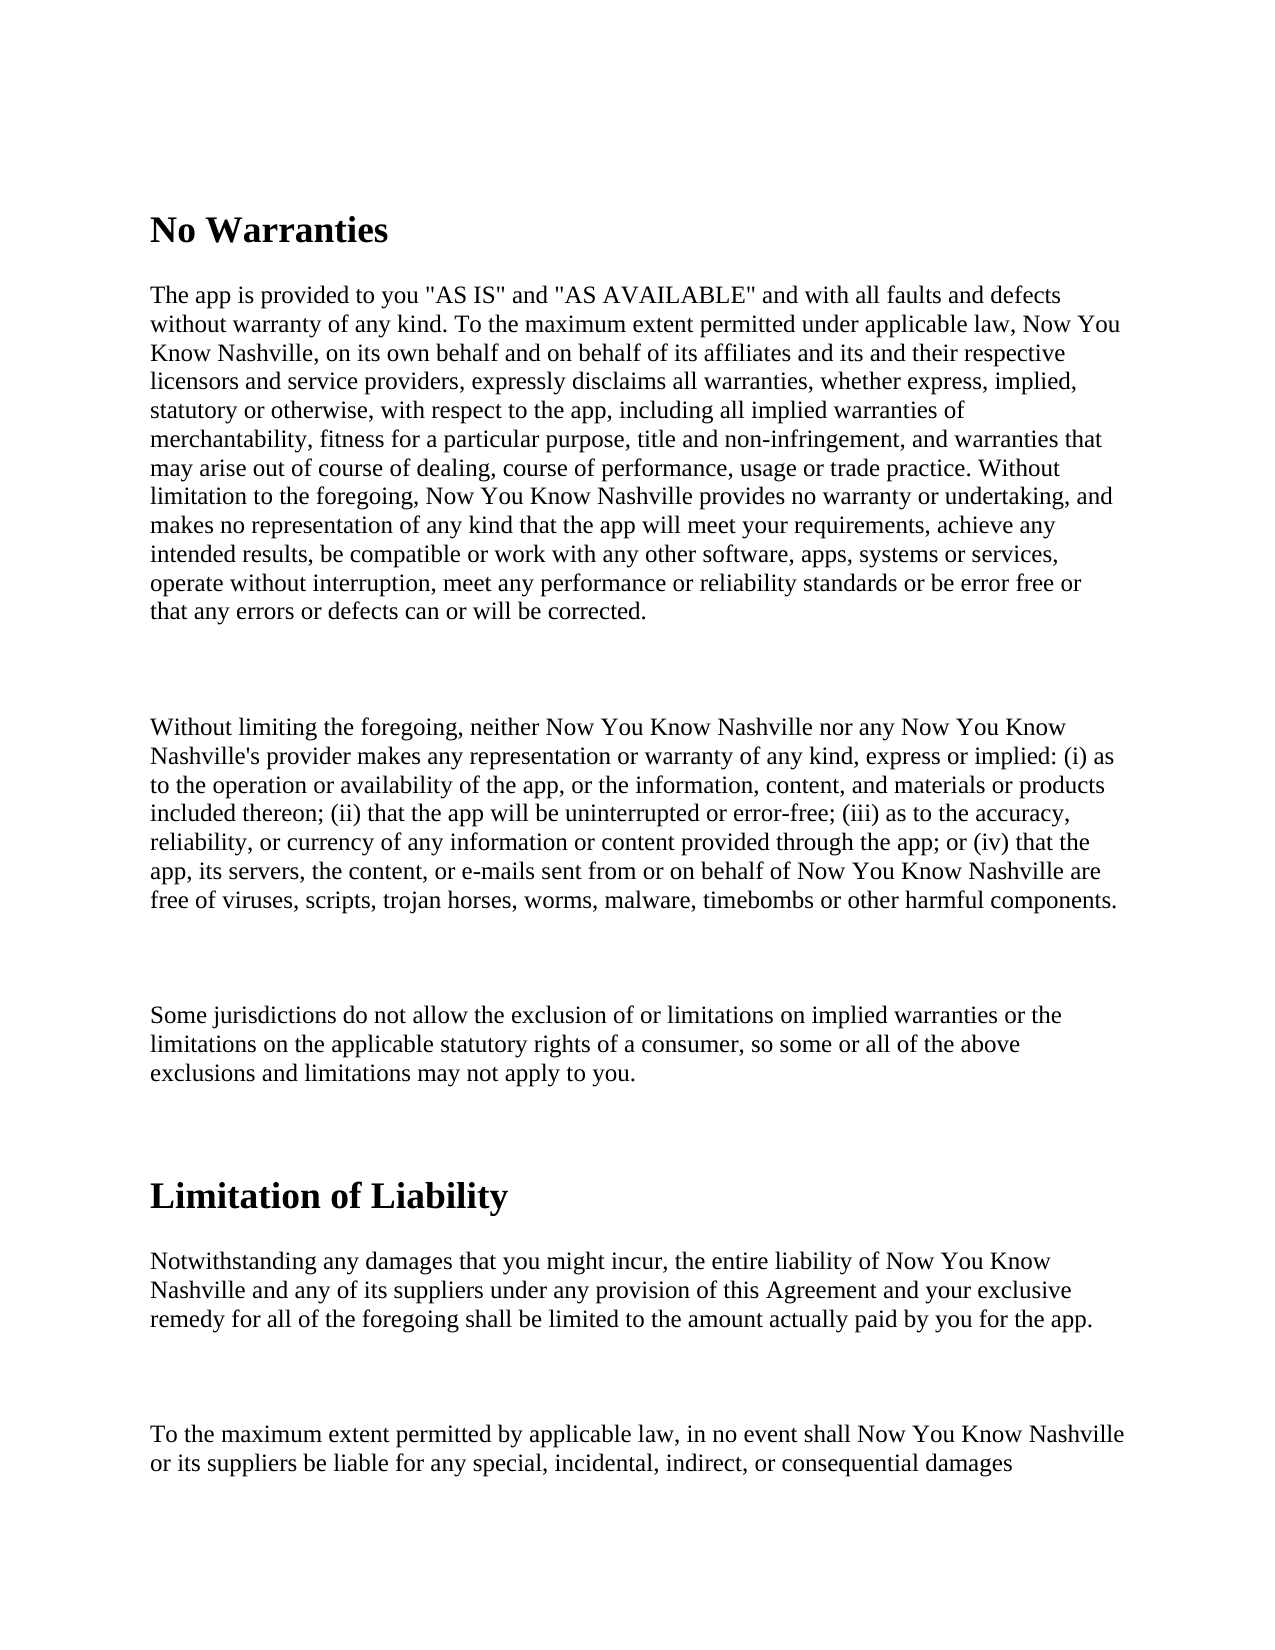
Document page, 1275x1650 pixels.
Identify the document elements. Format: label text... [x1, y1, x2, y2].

text Without limiting the foregoing, neither Now You Know Nashville nor any Now You Know Nashville's provider makes any representation or warranty of any kind, express or implied: (i) as to the operation or availability of the app, or the information, content, and materials or products included thereon; (ii) that the app will be uninterrupted or error-free; (iii) as to the accuracy, reliability, or currency of any information or content provided through the app; or (iv) that the app, its servers, the content, or e-mails sent from or on behalf of Now You Know Nashville are free of viruses, scripts, trojan horses, worms, malware, timebombs or other harmful components. [150, 712, 1125, 913]
text Notwithstanding any damages that you might incur, the entire liability of Now You Know Nashville and any of its suppliers under any provision of this Agreement and your exclusive remedy for all of the foregoing shall be limited to the amount actually paid by you for the app. [150, 1246, 1125, 1332]
subtitle Limitation of Liability [150, 1174, 1125, 1217]
text The app is provided to you "AS IS" and "AS AVAILABLE" and with all faults and defects without warranty of any kind. To the maximum extent permitted under applicable law, Now You Know Nashville, on its own behalf and on behalf of its affiliates and its and their respective licensors and service providers, expressly disclaims all warranties, whether express, implied, statutory or otherwise, with respect to the app, including all implied warranties of merchantability, fitness for a particular purpose, title and non-infringement, and warranties that may arise out of course of dealing, course of performance, usage or trade practice. Without limitation to the foregoing, Now You Know Nashville provides no warranty or undertaking, and makes no representation of any kind that the app will meet your requirements, achieve any intended results, be compatible or work with any other software, apps, systems or services, operate without interruption, meet any performance or reliability standards or be error free or that any errors or defects can or will be corrected. [150, 280, 1125, 625]
subtitle No Warranties [150, 208, 1125, 251]
text Some jurisdictions do not allow the exclusion of or limitations on implied warranties or the limitations on the applicable statutory rights of a consumer, so some or all of the above exclusions and limitations may not apply to you. [150, 1001, 1125, 1087]
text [150, 1419, 1125, 1477]
